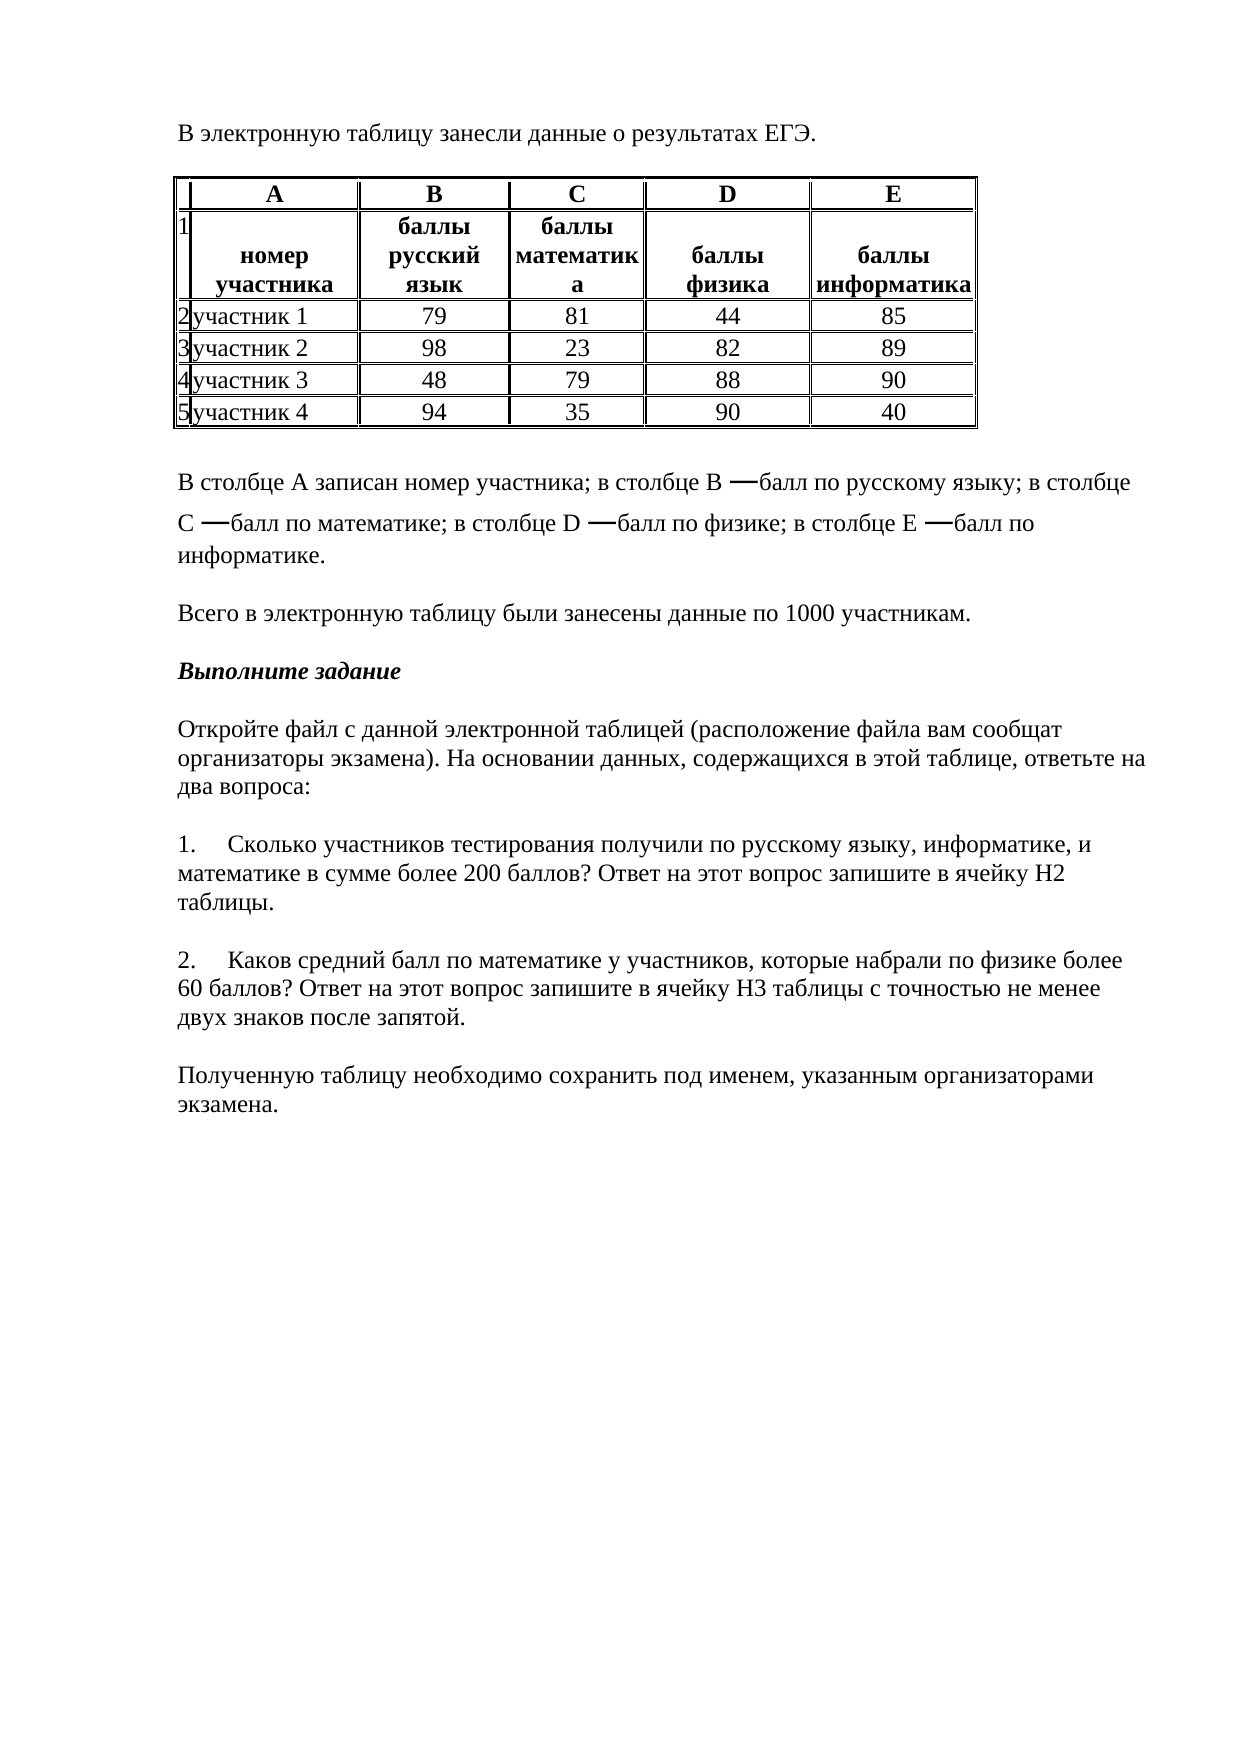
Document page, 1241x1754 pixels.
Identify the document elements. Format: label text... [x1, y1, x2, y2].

table_cell 88 [647, 365, 809, 393]
text 2. Каков средний балл по математике у участников, которые набрали по физике более 60 баллов? Ответ на этот вопрос запишите в ячейку H3 таблицы с точностью не менее двух знаков после запятой. [177, 945, 1152, 1031]
table_cell 23 [511, 333, 643, 361]
text В столбце A записан номер участника; в столбце B —балл по русскому языку; в столбце C —балл по математике; в столбце D —балл по физике; в столбце E —балл по информатике. [177, 458, 1152, 569]
table_cell участник 1 [192, 301, 357, 329]
table_cell 94 [359, 397, 509, 425]
table_header D [645, 179, 811, 208]
table_header [177, 178, 190, 208]
table_cell 48 [361, 365, 508, 393]
table_header B [359, 179, 509, 208]
table_cell 98 [361, 333, 508, 361]
text Откройте файл с данной электронной таблицей (расположение файла вам сообщат организаторы экзамена). На основании данных, содержащихся в этой таблице, ответьте на два вопроса: [177, 714, 1152, 800]
table_cell 79 [361, 301, 508, 329]
table_cell 5 [177, 394, 190, 425]
text Всего в электронную таблицу были занесены данные по 1000 участникам. [177, 598, 1152, 627]
text 1. Сколько участников тестирования получили по русскому языку, информатике, и математике в сумме более 200 баллов? Ответ на этот вопрос запишите в ячейку H2 таблицы. [177, 829, 1152, 916]
table_cell 90 [812, 361, 975, 393]
table_cell 90 [645, 397, 811, 425]
table_cell баллы физика [647, 212, 809, 297]
table_cell 89 [812, 330, 975, 361]
table_cell 81 [511, 301, 643, 329]
table_cell участник 3 [192, 365, 357, 393]
table_cell баллы математика [511, 212, 643, 297]
table_header C [509, 178, 645, 208]
table_cell 40 [811, 394, 975, 425]
table_header A [190, 178, 359, 208]
table_cell номер участника [192, 212, 357, 297]
table_header E [811, 179, 975, 208]
table_cell 44 [647, 301, 809, 329]
text Выполните задание [177, 656, 1152, 685]
table_cell 35 [509, 394, 645, 425]
table_cell баллы информатика [812, 208, 975, 297]
text В электронную таблицу занесли данные о результатах ЕГЭ. [177, 118, 1152, 147]
table_cell 82 [647, 333, 809, 361]
table_cell участник 2 [192, 333, 357, 361]
table_cell 79 [511, 365, 643, 393]
table_cell 85 [812, 298, 975, 329]
table_cell баллы русский язык [361, 212, 508, 297]
text Полученную таблицу необходимо сохранить под именем, указанным организаторами экзамена. [177, 1060, 1152, 1118]
table_cell участник 4 [190, 394, 359, 425]
